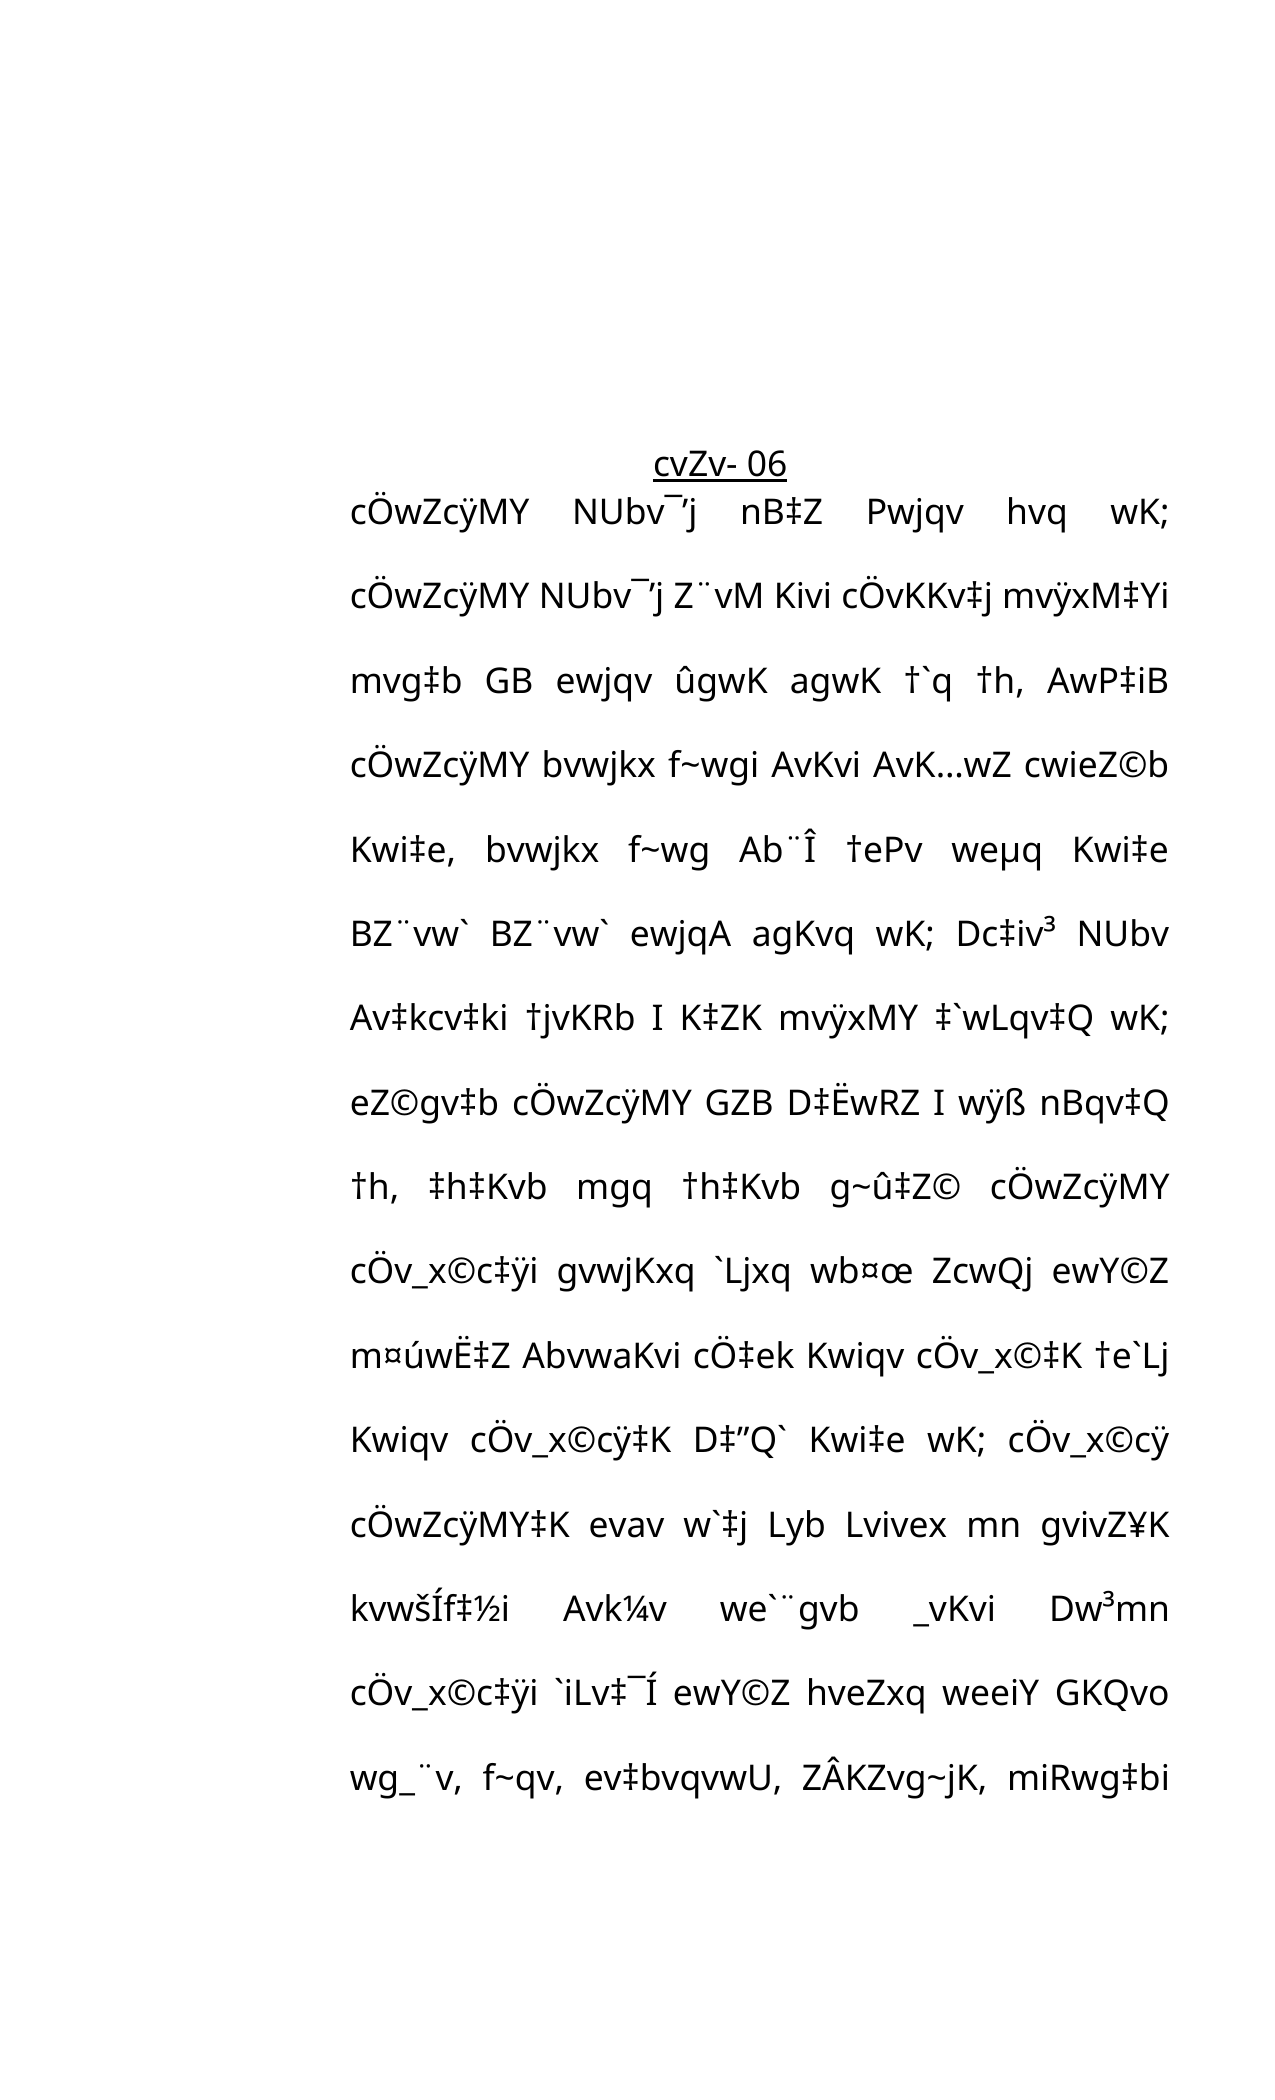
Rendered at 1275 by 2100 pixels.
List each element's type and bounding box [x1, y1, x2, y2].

list [349, 487, 1170, 1800]
